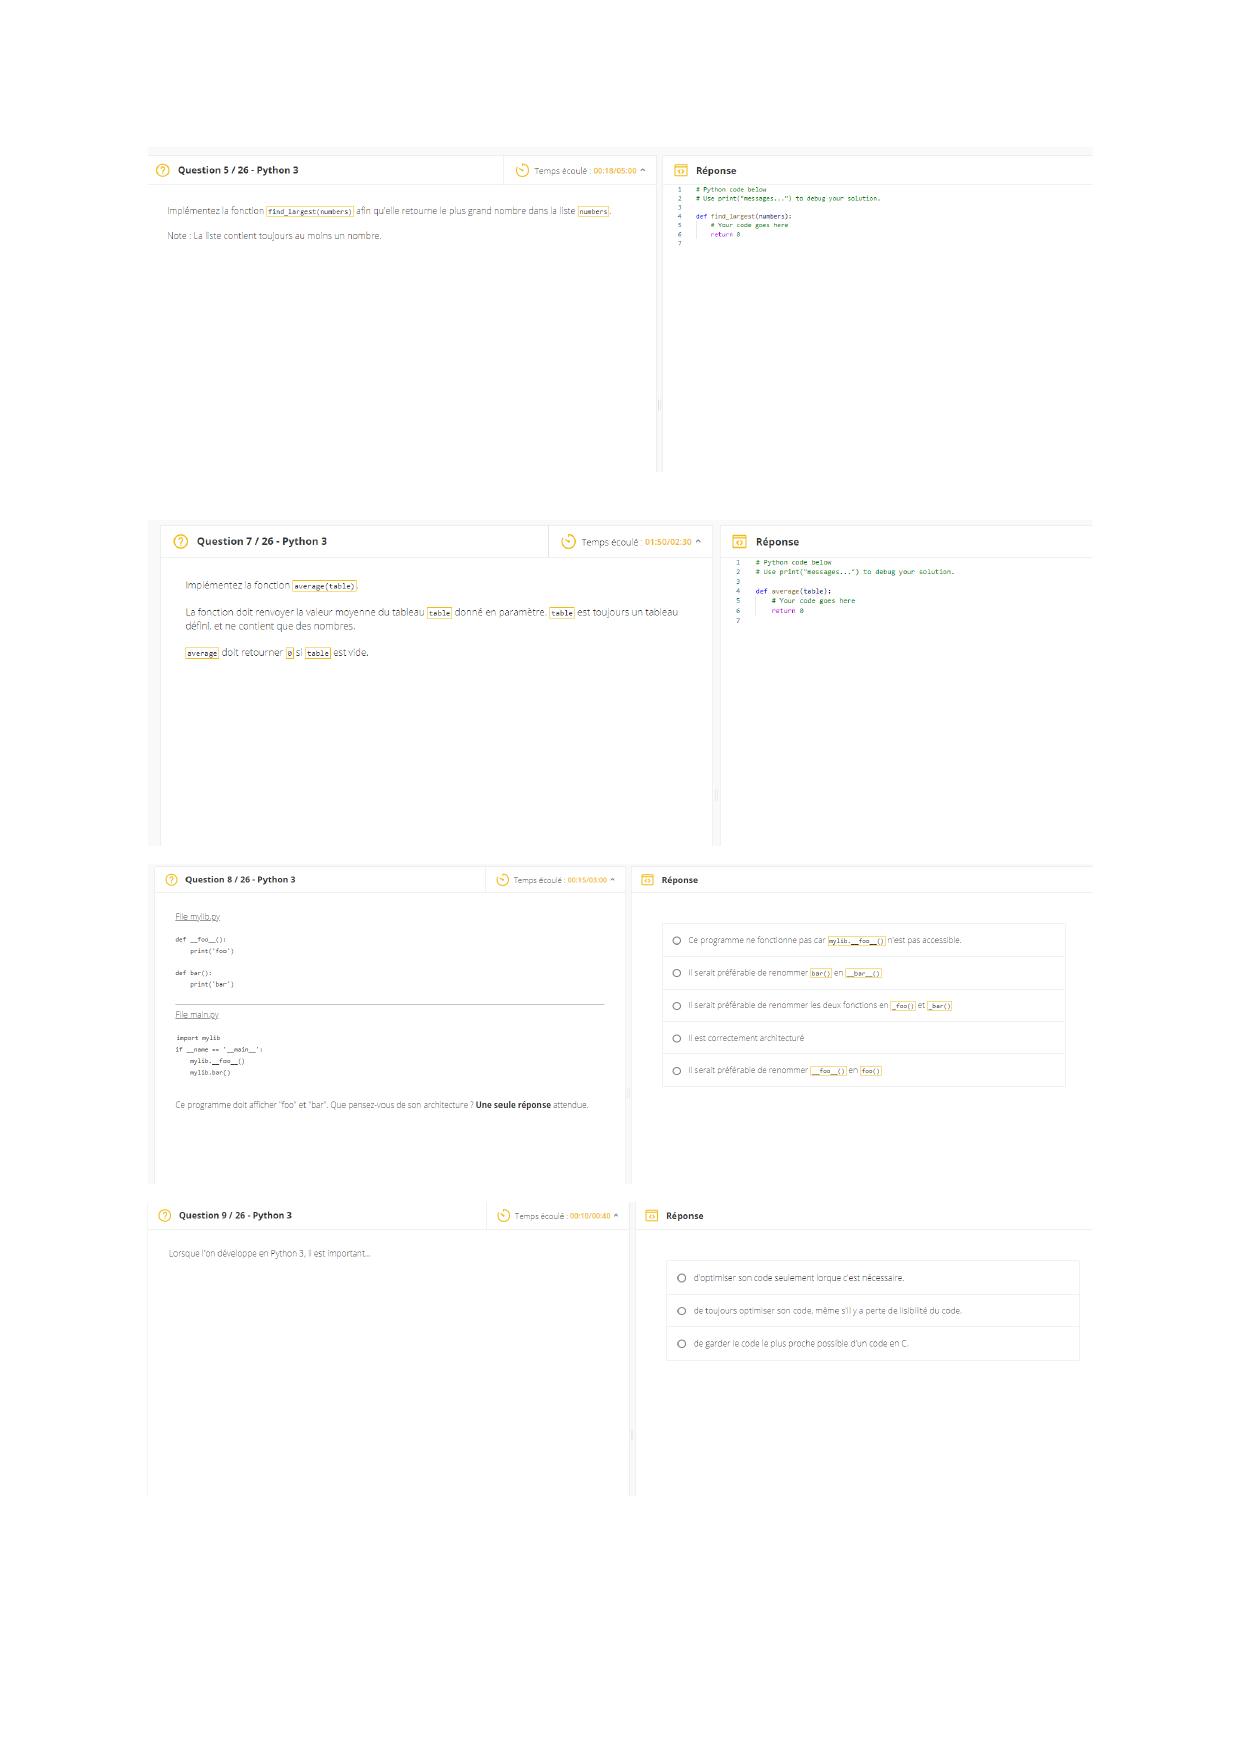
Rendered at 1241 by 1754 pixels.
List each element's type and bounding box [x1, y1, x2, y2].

picture [147, 147, 1093, 472]
picture [147, 520, 1093, 846]
picture [147, 1202, 1093, 1496]
picture [147, 864, 1093, 1184]
